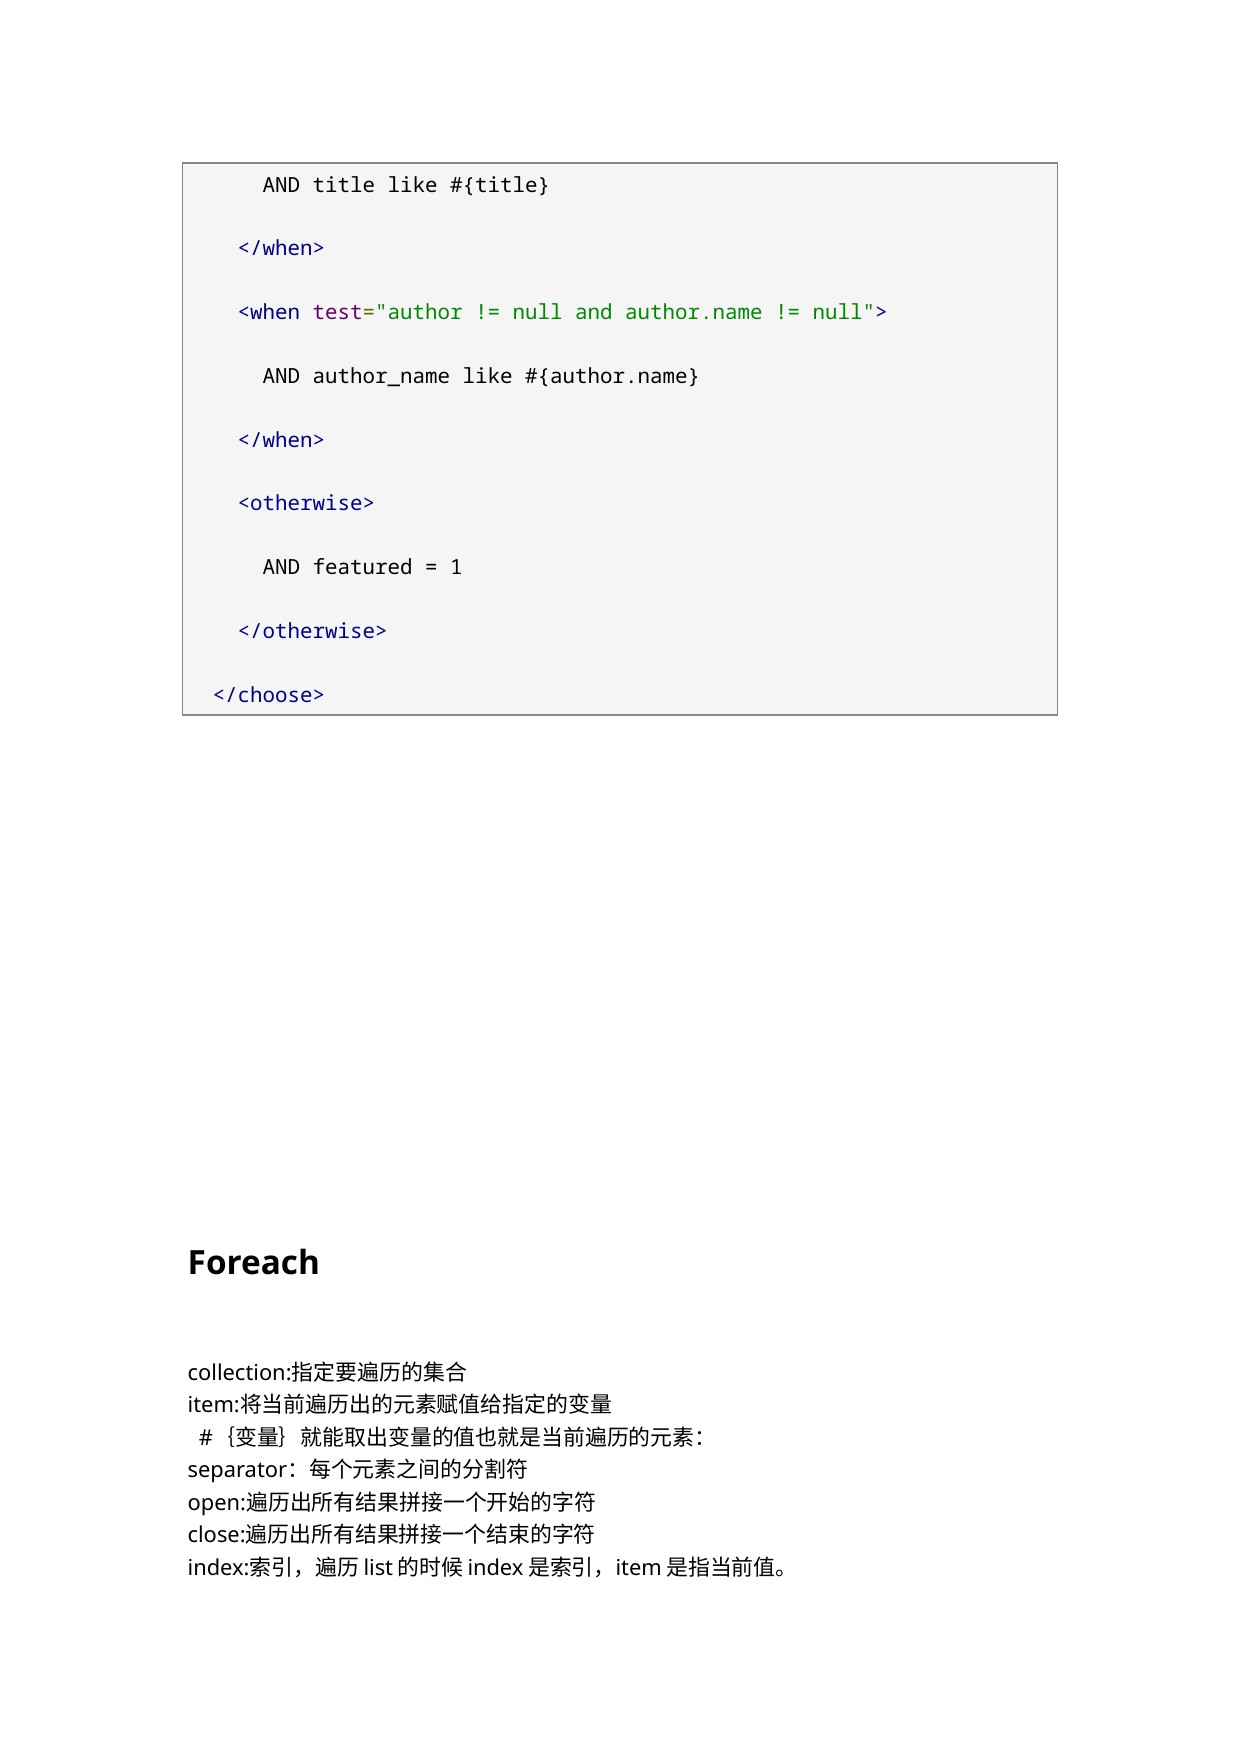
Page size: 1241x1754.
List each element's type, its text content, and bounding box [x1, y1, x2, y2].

text </otherwise> [183, 608, 1057, 646]
text </when> [183, 226, 1057, 264]
text <when test="author != null and author.name != null"> [183, 289, 1057, 328]
text AND author_name like #{author.name} [183, 353, 1057, 391]
text </when> [183, 417, 1057, 455]
text item:将当前遍历出的元素赋值给指定的变量 [187, 1387, 1053, 1419]
text AND title like #{title} [183, 164, 1057, 200]
text <otherwise> [183, 481, 1057, 519]
text close:遍历出所有结果拼接一个结束的字符 [187, 1517, 1053, 1549]
text separator：每个元素之间的分割符 [187, 1452, 1053, 1484]
text </choose> [183, 672, 1057, 714]
text #｛变量｝就能取出变量的值也就是当前遍历的元素： [187, 1419, 1053, 1452]
subtitle Foreach [187, 1229, 1053, 1294]
text collection:指定要遍历的集合 [187, 1354, 1053, 1387]
text AND featured = 1 [183, 544, 1057, 583]
text index:索引，遍历list的时候index是索引，item是指当前值。 [187, 1549, 1053, 1582]
text open:遍历出所有结果拼接一个开始的字符 [187, 1484, 1053, 1517]
